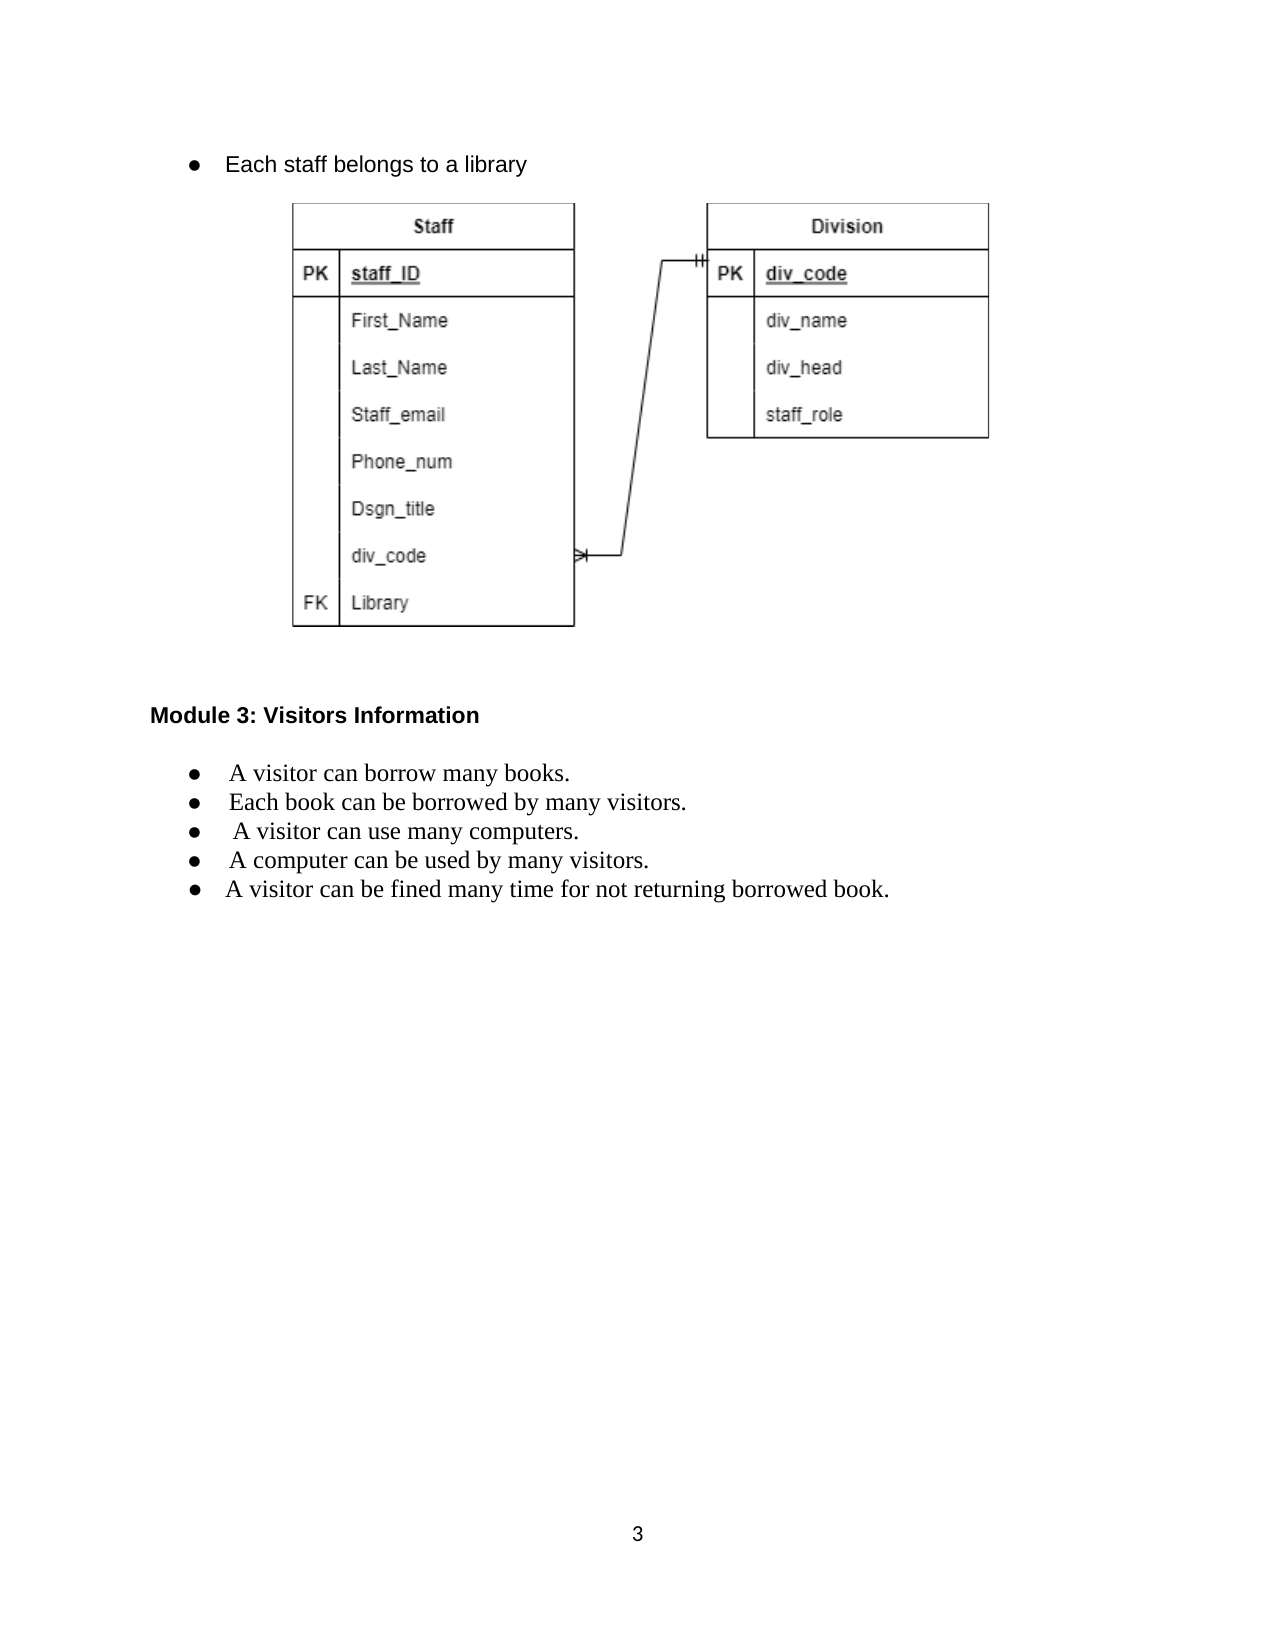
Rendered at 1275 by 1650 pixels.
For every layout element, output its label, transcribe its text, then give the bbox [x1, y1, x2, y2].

list Each book can be borrowed by many visitors. [187, 787, 1125, 816]
list A visitor can use many computers. [187, 816, 1125, 845]
list A visitor can borrow many books. [187, 758, 1125, 787]
list Each staff belongs to a library [187, 150, 1125, 178]
list A computer can be used by many visitors. [187, 845, 1125, 874]
picture [292, 203, 990, 627]
list A visitor can be fined many time for not returning borrowed book. [187, 874, 1125, 903]
text Module 3: Visitors Information [150, 702, 1125, 729]
